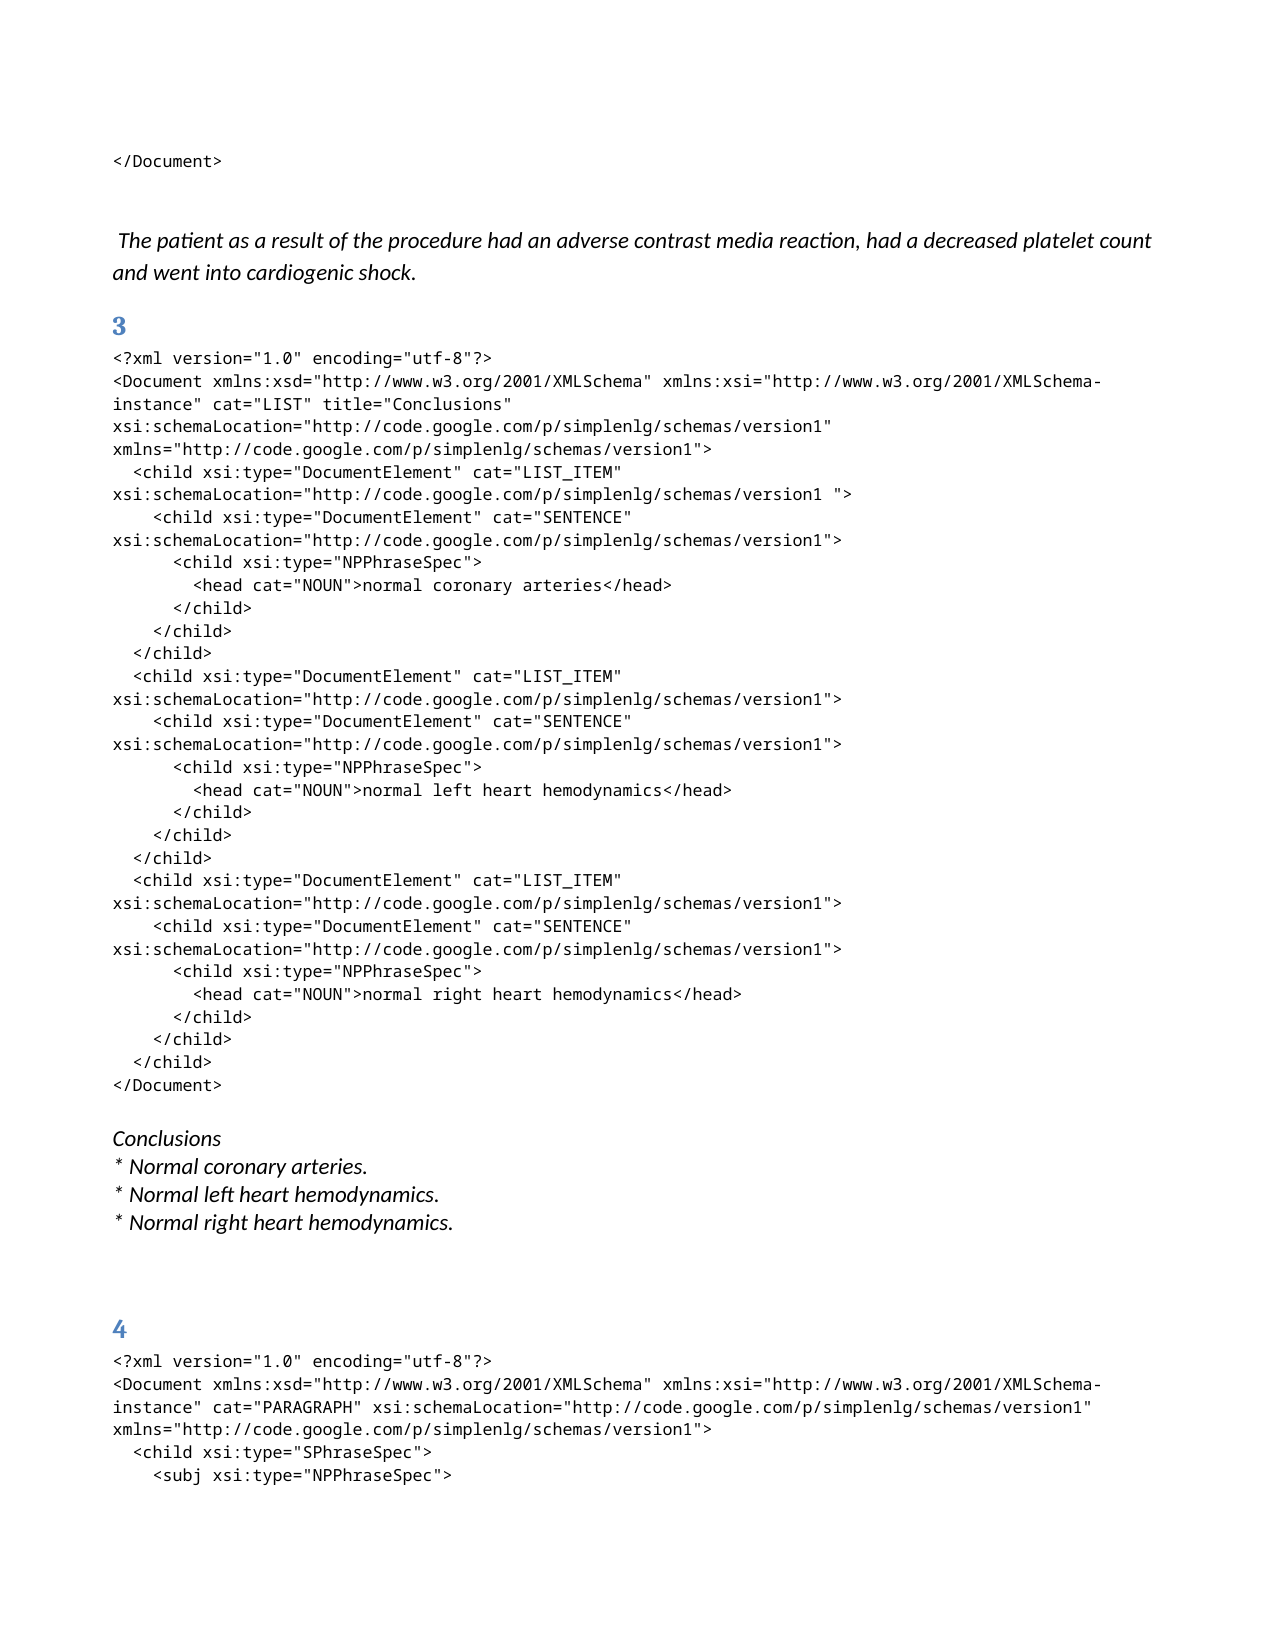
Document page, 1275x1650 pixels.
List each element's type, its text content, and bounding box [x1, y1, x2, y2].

text </child> [112, 823, 1162, 846]
text Conclusions [112, 1124, 1162, 1152]
text <child xsi:type="NPPhraseSpec"> [112, 551, 1162, 574]
text <?xml version="1.0" encoding="utf-8"?> [112, 1350, 1162, 1373]
subtitle 4 [112, 1314, 1162, 1345]
text </Document> [112, 150, 1162, 173]
text <subj xsi:type="NPPhraseSpec"> [112, 1463, 1162, 1486]
text </child> [112, 619, 1162, 642]
text </child> [112, 1051, 1162, 1073]
text </Document> [112, 1073, 1162, 1096]
text <child xsi:type="DocumentElement" cat="SENTENCE" xsi:schemaLocation="http://code.google.com/p/simplenlg/schemas/version1"> [112, 914, 1162, 960]
text <Document xmlns:xsd="http://www.w3.org/2001/XMLSchema" xmlns:xsi="http://www.w3.org/2001/XMLSchema-instance" cat="PARAGRAPH" xsi:schemaLocation="http://code.google.com/p/simplenlg/schemas/version1" xmlns="http://code.google.com/p/simplenlg/schemas/version1"> [112, 1373, 1162, 1441]
text <head cat="NOUN">normal coronary arteries</head> [112, 574, 1162, 596]
text </child> [112, 846, 1162, 869]
text </child> [112, 1005, 1162, 1028]
text <head cat="NOUN">normal right heart hemodynamics</head> [112, 982, 1162, 1005]
text </child> [112, 642, 1162, 664]
text <Document xmlns:xsd="http://www.w3.org/2001/XMLSchema" xmlns:xsi="http://www.w3.org/2001/XMLSchema-instance" cat="LIST" title="Conclusions" xsi:schemaLocation="http://code.google.com/p/simplenlg/schemas/version1" xmlns="http://code.google.com/p/simplenlg/schemas/version1"> [112, 369, 1162, 460]
text * Normal coronary arteries. [112, 1152, 1162, 1180]
text </child> [112, 801, 1162, 823]
text * Normal right heart hemodynamics. [112, 1208, 1162, 1236]
text <child xsi:type="NPPhraseSpec"> [112, 960, 1162, 982]
text <child xsi:type="DocumentElement" cat="LIST_ITEM" xsi:schemaLocation="http://code.google.com/p/simplenlg/schemas/version1"> [112, 869, 1162, 914]
text <child xsi:type="DocumentElement" cat="SENTENCE" xsi:schemaLocation="http://code.google.com/p/simplenlg/schemas/version1"> [112, 710, 1162, 755]
text <child xsi:type="DocumentElement" cat="LIST_ITEM" xsi:schemaLocation="http://code.google.com/p/simplenlg/schemas/version1 "> [112, 460, 1162, 506]
text The patient as a result of the procedure had an adverse contrast media reaction, had a decreased platelet count and went into cardiogenic shock. [112, 226, 1162, 286]
text </child> [112, 1028, 1162, 1051]
text <child xsi:type="SPhraseSpec"> [112, 1441, 1162, 1463]
text </child> [112, 596, 1162, 619]
text <head cat="NOUN">normal left heart hemodynamics</head> [112, 778, 1162, 801]
text * Normal left heart hemodynamics. [112, 1180, 1162, 1208]
text <child xsi:type="DocumentElement" cat="SENTENCE" xsi:schemaLocation="http://code.google.com/p/simplenlg/schemas/version1"> [112, 506, 1162, 551]
text <child xsi:type="NPPhraseSpec"> [112, 755, 1162, 778]
text <child xsi:type="DocumentElement" cat="LIST_ITEM" xsi:schemaLocation="http://code.google.com/p/simplenlg/schemas/version1"> [112, 664, 1162, 710]
subtitle 3 [112, 311, 1162, 342]
text <?xml version="1.0" encoding="utf-8"?> [112, 347, 1162, 369]
